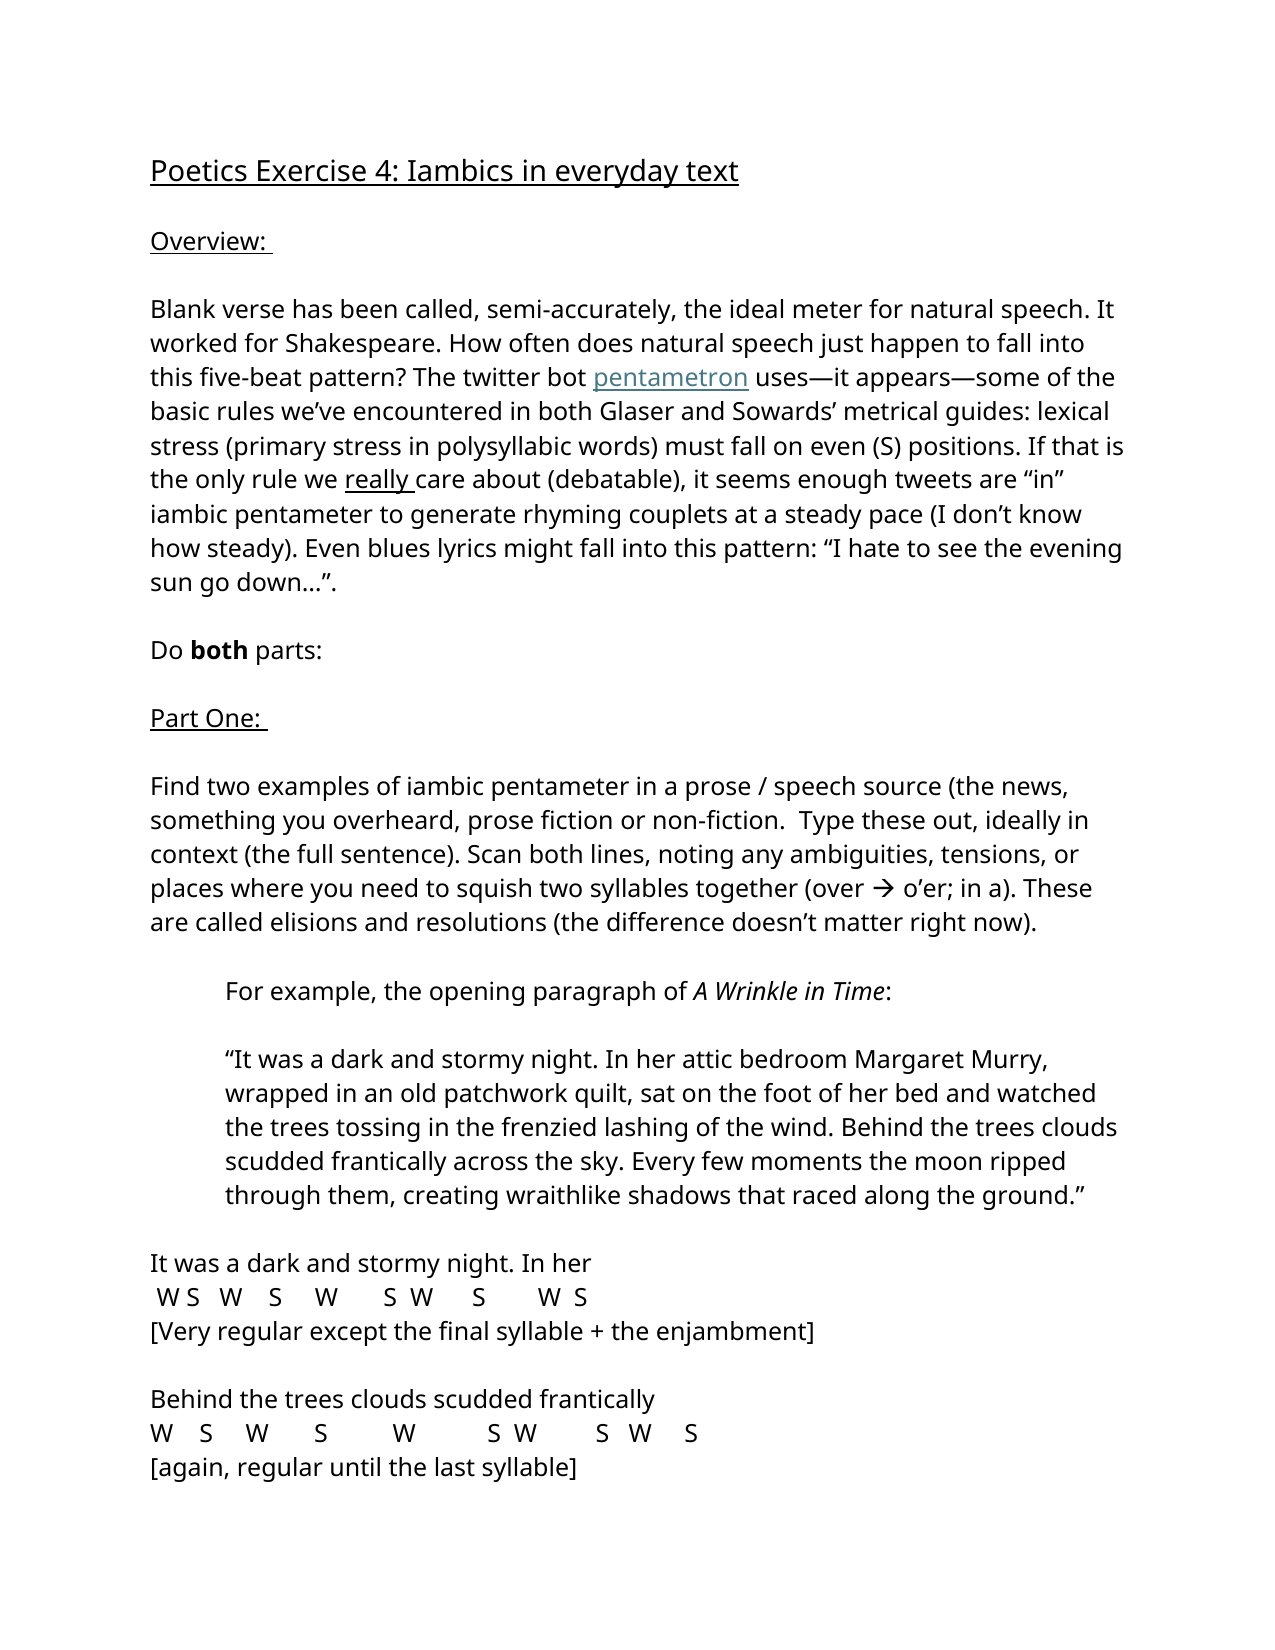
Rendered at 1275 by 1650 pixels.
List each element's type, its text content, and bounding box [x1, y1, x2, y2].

text [Very regular except the final syllable + the enjambment] [150, 1314, 1125, 1348]
text For example, the opening paragraph of A Wrinkle in Time: [150, 973, 1125, 1007]
text Part One: [150, 701, 1125, 735]
text Find two examples of iambic pentameter in a prose / speech source (the news, something you overheard, prose fiction or non-fiction. Type these out, ideally in context (the full sentence). Scan both lines, noting any ambiguities, tensions, or places where you need to squish two syllables together (over o’er; in a). These are called elisions and resolutions (the difference doesn’t matter right now). [150, 769, 1125, 939]
text Overview: [150, 224, 1125, 258]
text [again, regular until the last syllable] [150, 1450, 1125, 1484]
text Behind the trees clouds scudded frantically [150, 1382, 1125, 1416]
text Poetics Exercise 4: Iambics in everyday text [150, 150, 1125, 190]
text “It was a dark and stormy night. In her attic bedroom Margaret Murry, wrapped in an old patchwork quilt, sat on the foot of her bed and watched the trees tossing in the frenzied lashing of the wind. Behind the trees clouds scudded frantically across the sky. Every few moments the moon ripped through them, creating wraithlike shadows that raced along the ground.” [225, 1041, 1125, 1212]
text W S W S W S W S W S [150, 1416, 1125, 1450]
text Blank verse has been called, semi-accurately, the ideal meter for natural speech. It worked for Shakespeare. How often does natural speech just happen to fall into this five-beat pattern? The twitter bot pentametron uses—it appears—some of the basic rules we’ve encountered in both Glaser and Sowards’ metrical guides: lexical stress (primary stress in polysyllabic words) must fall on even (S) positions. If that is the only rule we really care about (debatable), it seems enough tweets are “in” iambic pentameter to generate rhyming couplets at a steady pace (I don’t know how steady). Even blues lyrics might fall into this pattern: “I hate to see the evening sun go down…”. [150, 292, 1125, 598]
text W S W S W S W S W S [150, 1280, 1125, 1314]
text It was a dark and stormy night. In her [150, 1246, 1125, 1280]
text Do both parts: [150, 632, 1125, 667]
